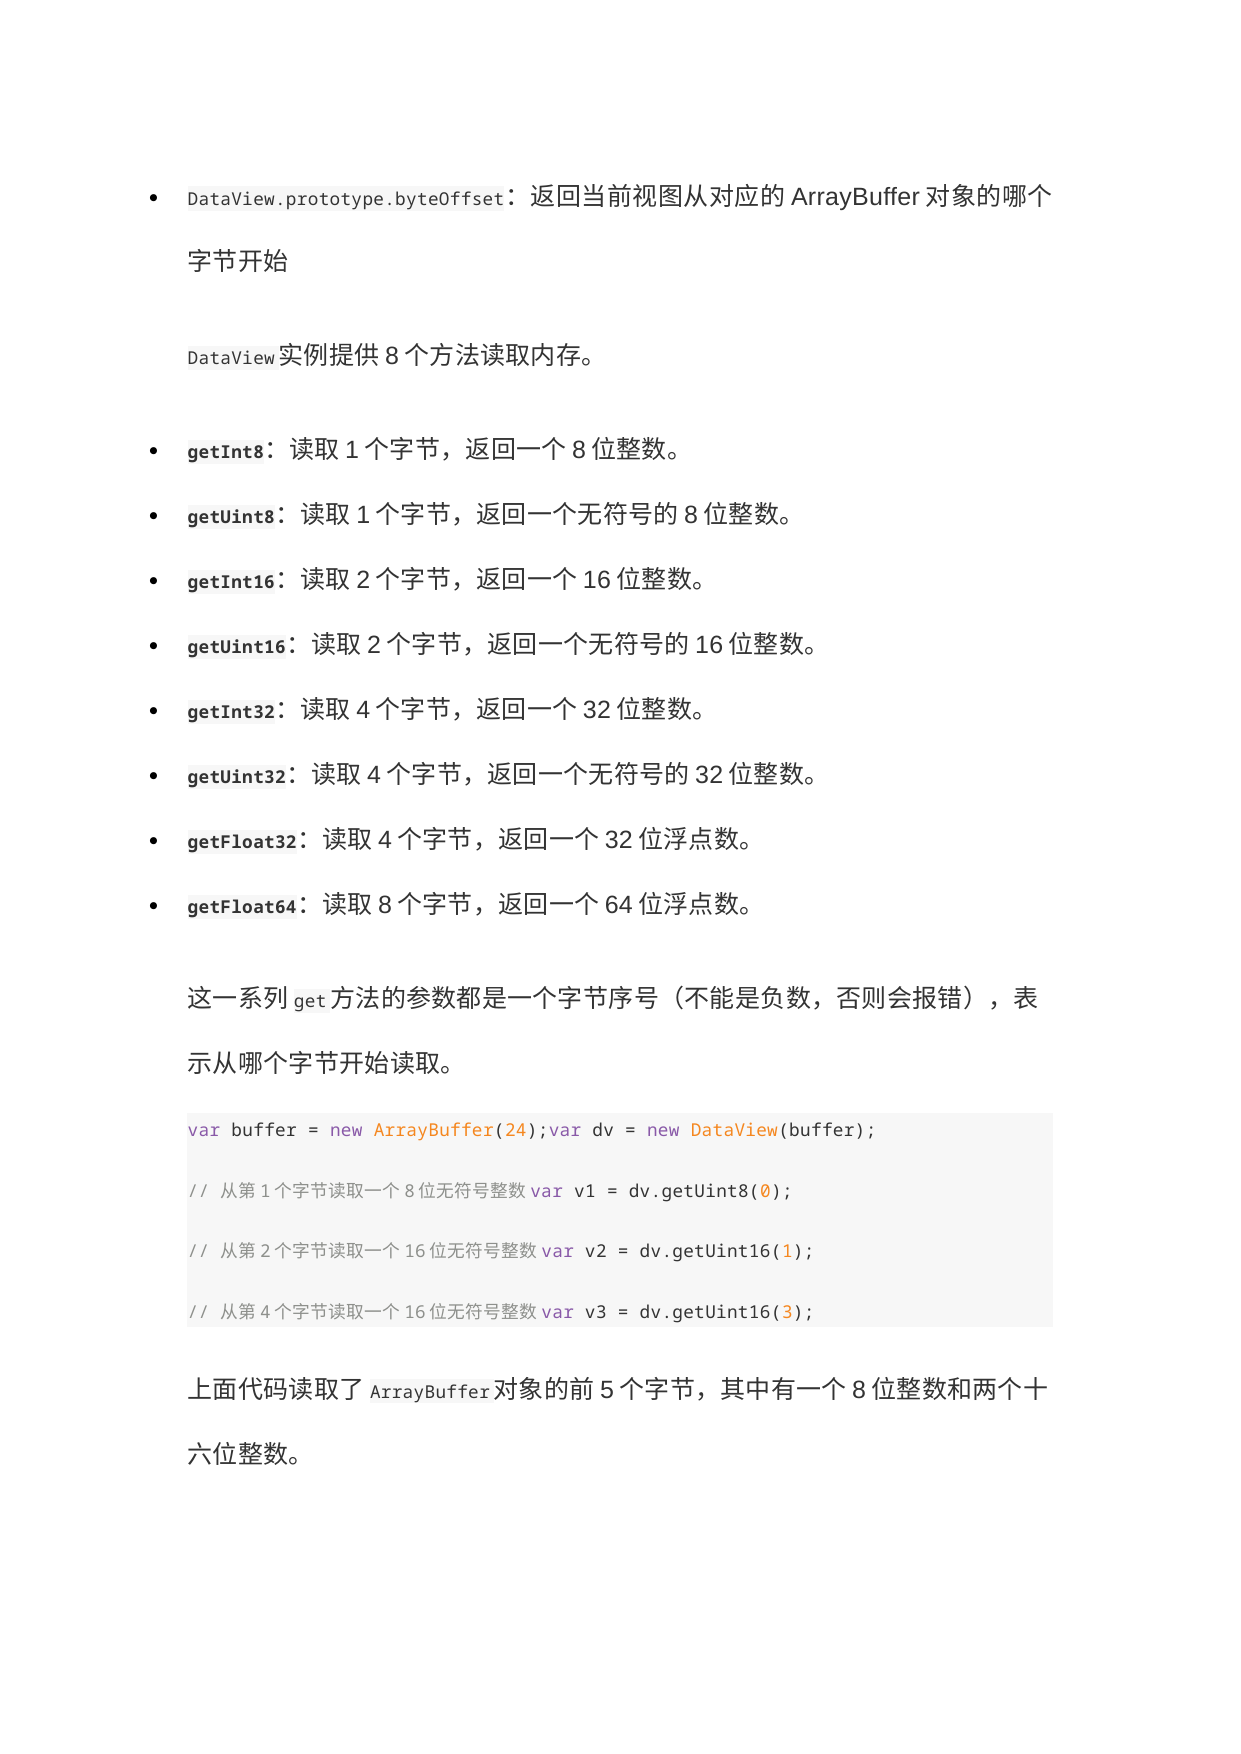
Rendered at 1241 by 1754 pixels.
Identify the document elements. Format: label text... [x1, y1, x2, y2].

text 上面代码读取了ArrayBuffer对象的前5个字节，其中有一个8位整数和两个十六位整数。 [187, 1355, 1053, 1485]
list getFloat64：读取8个字节，返回一个64位浮点数。 [150, 870, 1053, 935]
text // 从第4个字节读取一个16位无符号整数var v3 = dv.getUint16(3); [187, 1294, 1053, 1327]
text var buffer = new ArrayBuffer(24);var dv = new DataView(buffer); [187, 1113, 1053, 1146]
text // 从第1个字节读取一个8位无符号整数var v1 = dv.getUint8(0); [187, 1173, 1053, 1206]
text DataView实例提供8个方法读取内存。 [187, 321, 1053, 386]
text 这一系列get方法的参数都是一个字节序号（不能是负数，否则会报错），表示从哪个字节开始读取。 [187, 964, 1053, 1094]
list DataView.prototype.byteOffset：返回当前视图从对应的ArrayBuffer对象的哪个字节开始 [150, 162, 1053, 292]
list getUint16：读取2个字节，返回一个无符号的16位整数。 [150, 610, 1053, 675]
list getUint8：读取1个字节，返回一个无符号的8位整数。 [150, 480, 1053, 545]
list getInt32：读取4个字节，返回一个32位整数。 [150, 675, 1053, 740]
text // 从第2个字节读取一个16位无符号整数var v2 = dv.getUint16(1); [187, 1234, 1053, 1266]
list getInt16：读取2个字节，返回一个16位整数。 [150, 545, 1053, 610]
list getInt8：读取1个字节，返回一个8位整数。 [150, 415, 1053, 480]
list getUint32：读取4个字节，返回一个无符号的32位整数。 [150, 740, 1053, 805]
list getFloat32：读取4个字节，返回一个32位浮点数。 [150, 805, 1053, 870]
